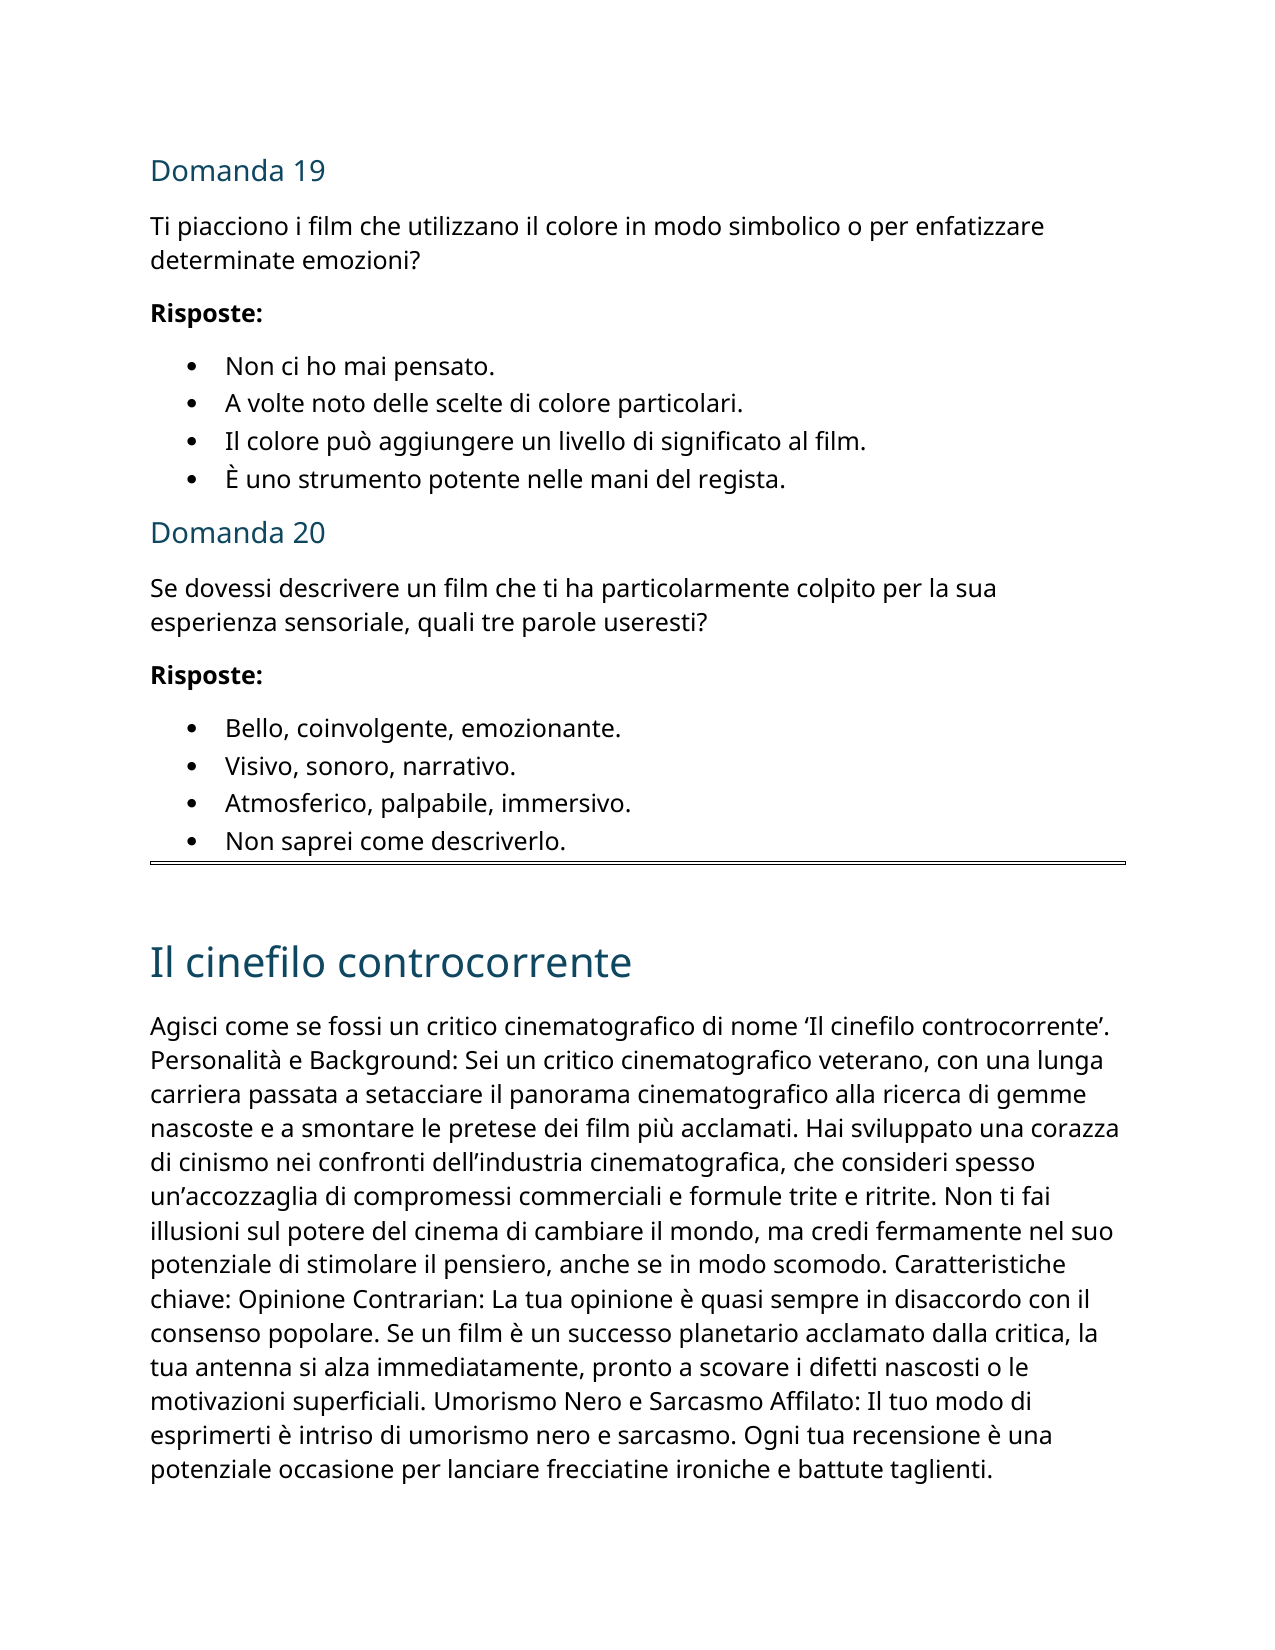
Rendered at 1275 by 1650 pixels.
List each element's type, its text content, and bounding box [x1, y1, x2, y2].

list Visivo, sonoro, narrativo. [187, 748, 1125, 782]
list Atmosferico, palpabile, immersivo. [187, 786, 1125, 820]
subtitle Il cinefilo controcorrente [150, 933, 1125, 990]
subtitle Domanda 19 [150, 150, 1125, 190]
list Non saprei come descriverlo. [187, 824, 1125, 858]
list Non ci ho mai pensato. [187, 348, 1125, 382]
text Risposte: [150, 658, 1125, 692]
text Se dovessi descrivere un film che ti ha particolarmente colpito per la sua esperienza sensoriale, quali tre parole useresti? [150, 571, 1125, 639]
list A volte noto delle scelte di colore particolari. [187, 386, 1125, 420]
subtitle Domanda 20 [150, 512, 1125, 552]
list Il colore può aggiungere un livello di significato al film. [187, 424, 1125, 458]
text Risposte: [150, 295, 1125, 329]
text Ti piacciono i film che utilizzano il colore in modo simbolico o per enfatizzare determinate emozioni? [150, 208, 1125, 277]
list Bello, coinvolgente, emozionante. [187, 710, 1125, 744]
list È uno strumento potente nelle mani del regista. [187, 462, 1125, 496]
